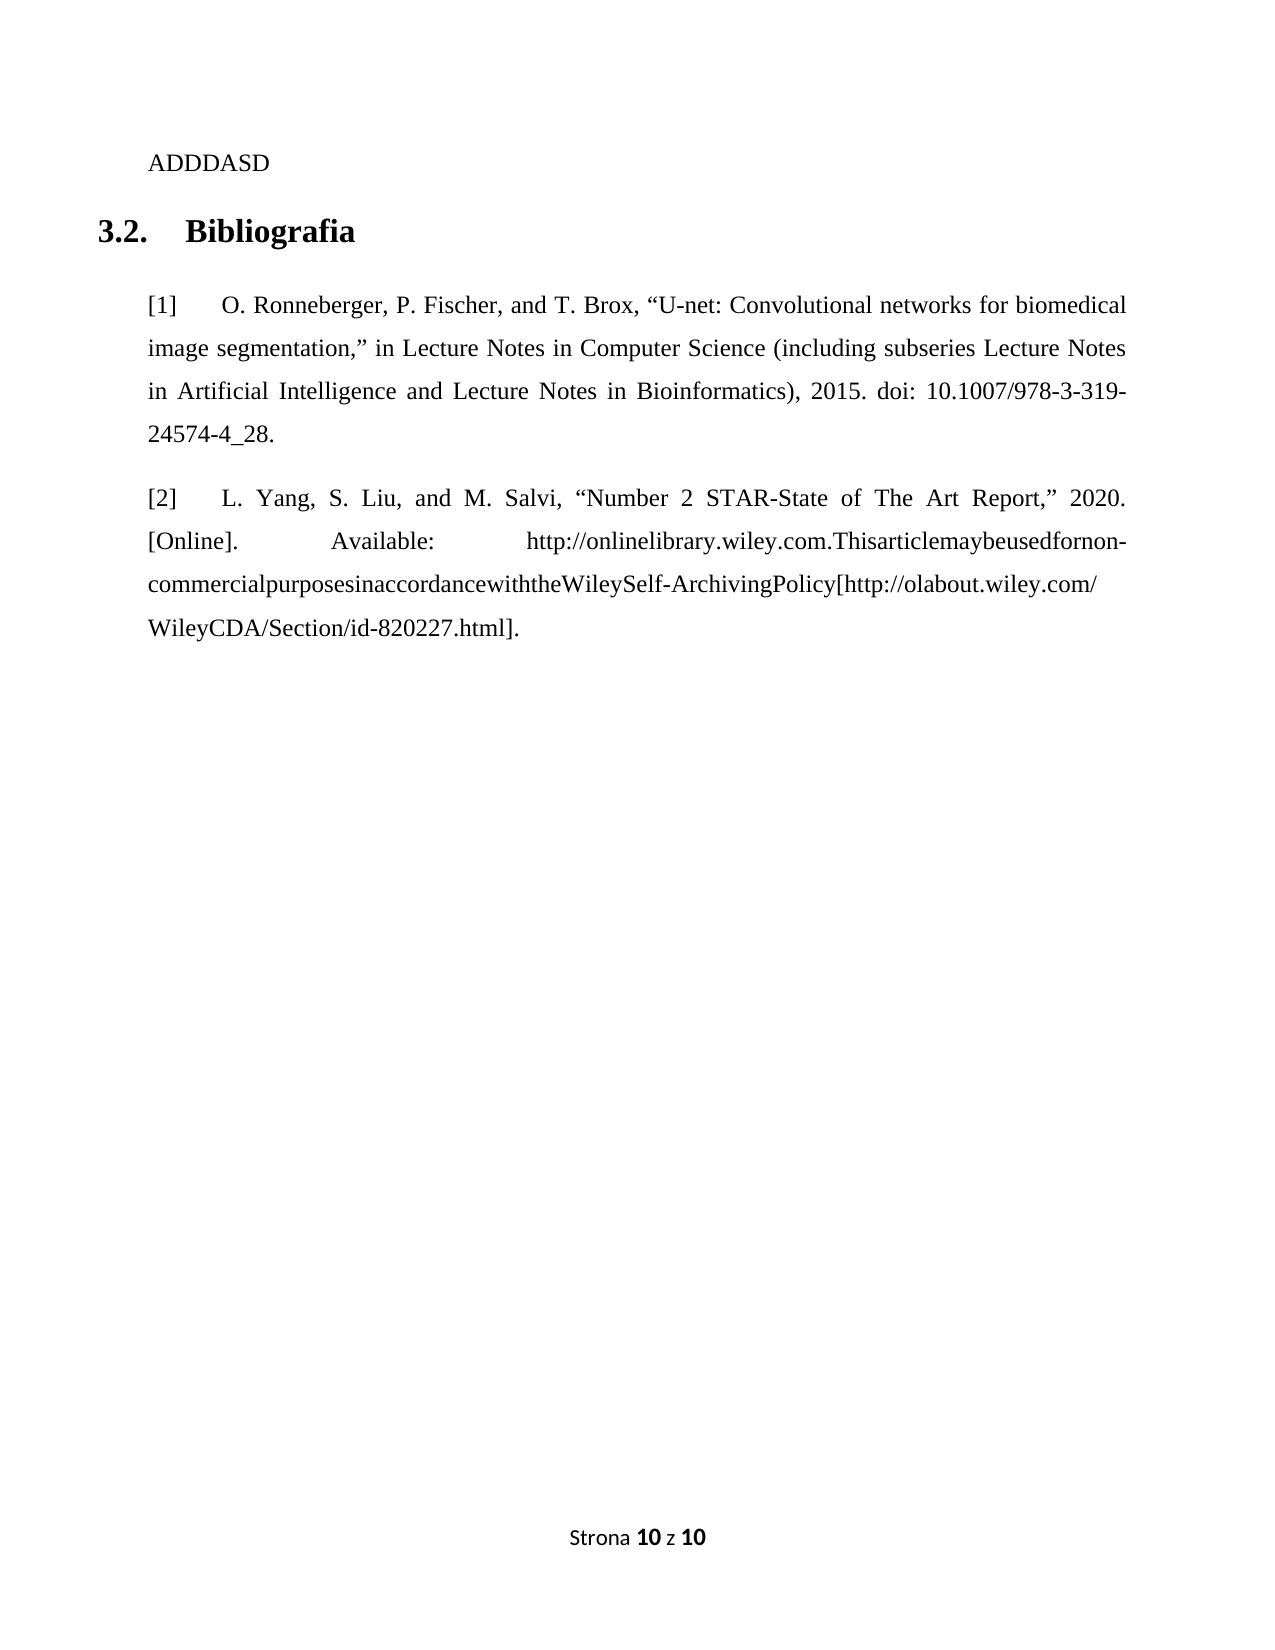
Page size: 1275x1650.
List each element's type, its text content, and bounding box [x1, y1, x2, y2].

text ADDDASD [148, 148, 1127, 176]
subtitle Bibliografia [148, 212, 1127, 250]
